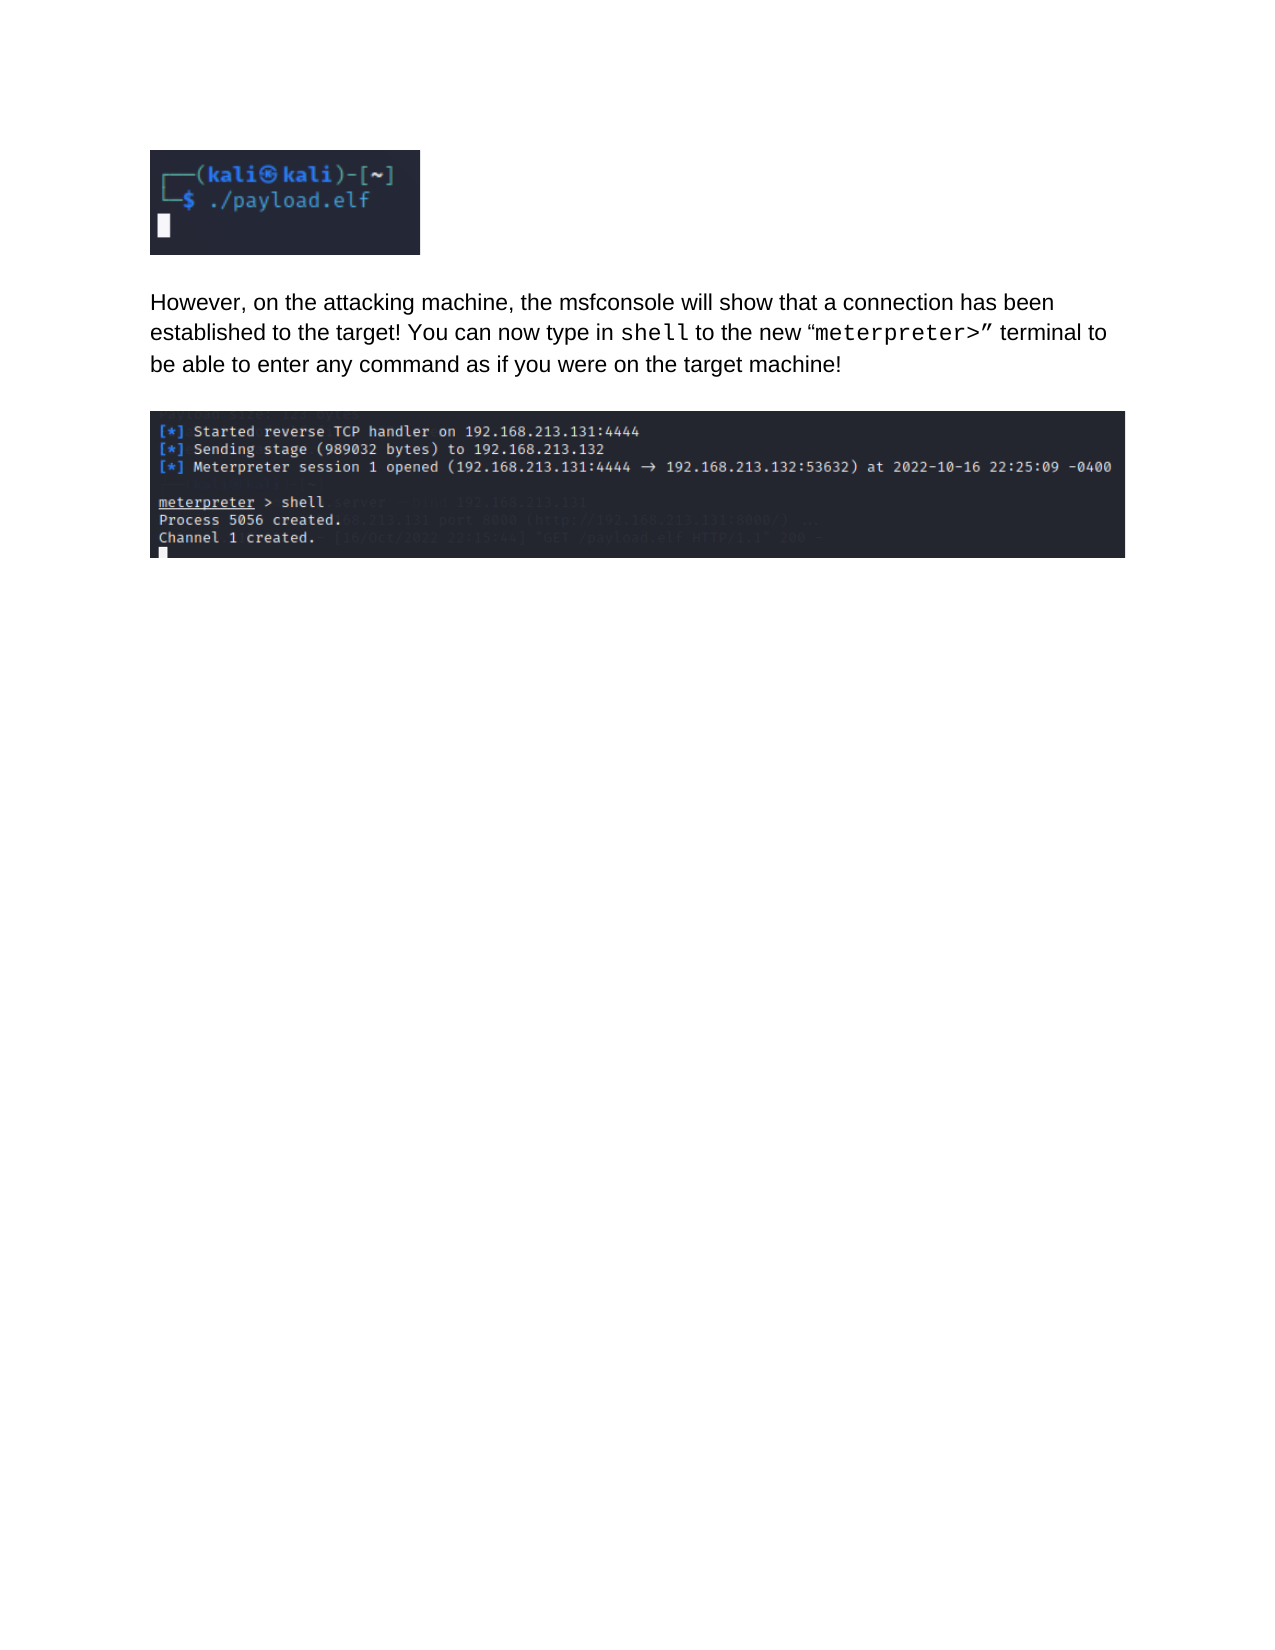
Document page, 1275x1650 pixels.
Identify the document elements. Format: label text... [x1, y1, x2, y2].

text established to the target! You can now type in shell to the new “meterpreter>” terminal to be able to enter any command as if you were on the target machine! [150, 319, 1125, 377]
picture [150, 150, 421, 255]
text However, on the attacking machine, the msfconsole will show that a connection has been [150, 289, 1125, 315]
picture [150, 411, 1125, 558]
